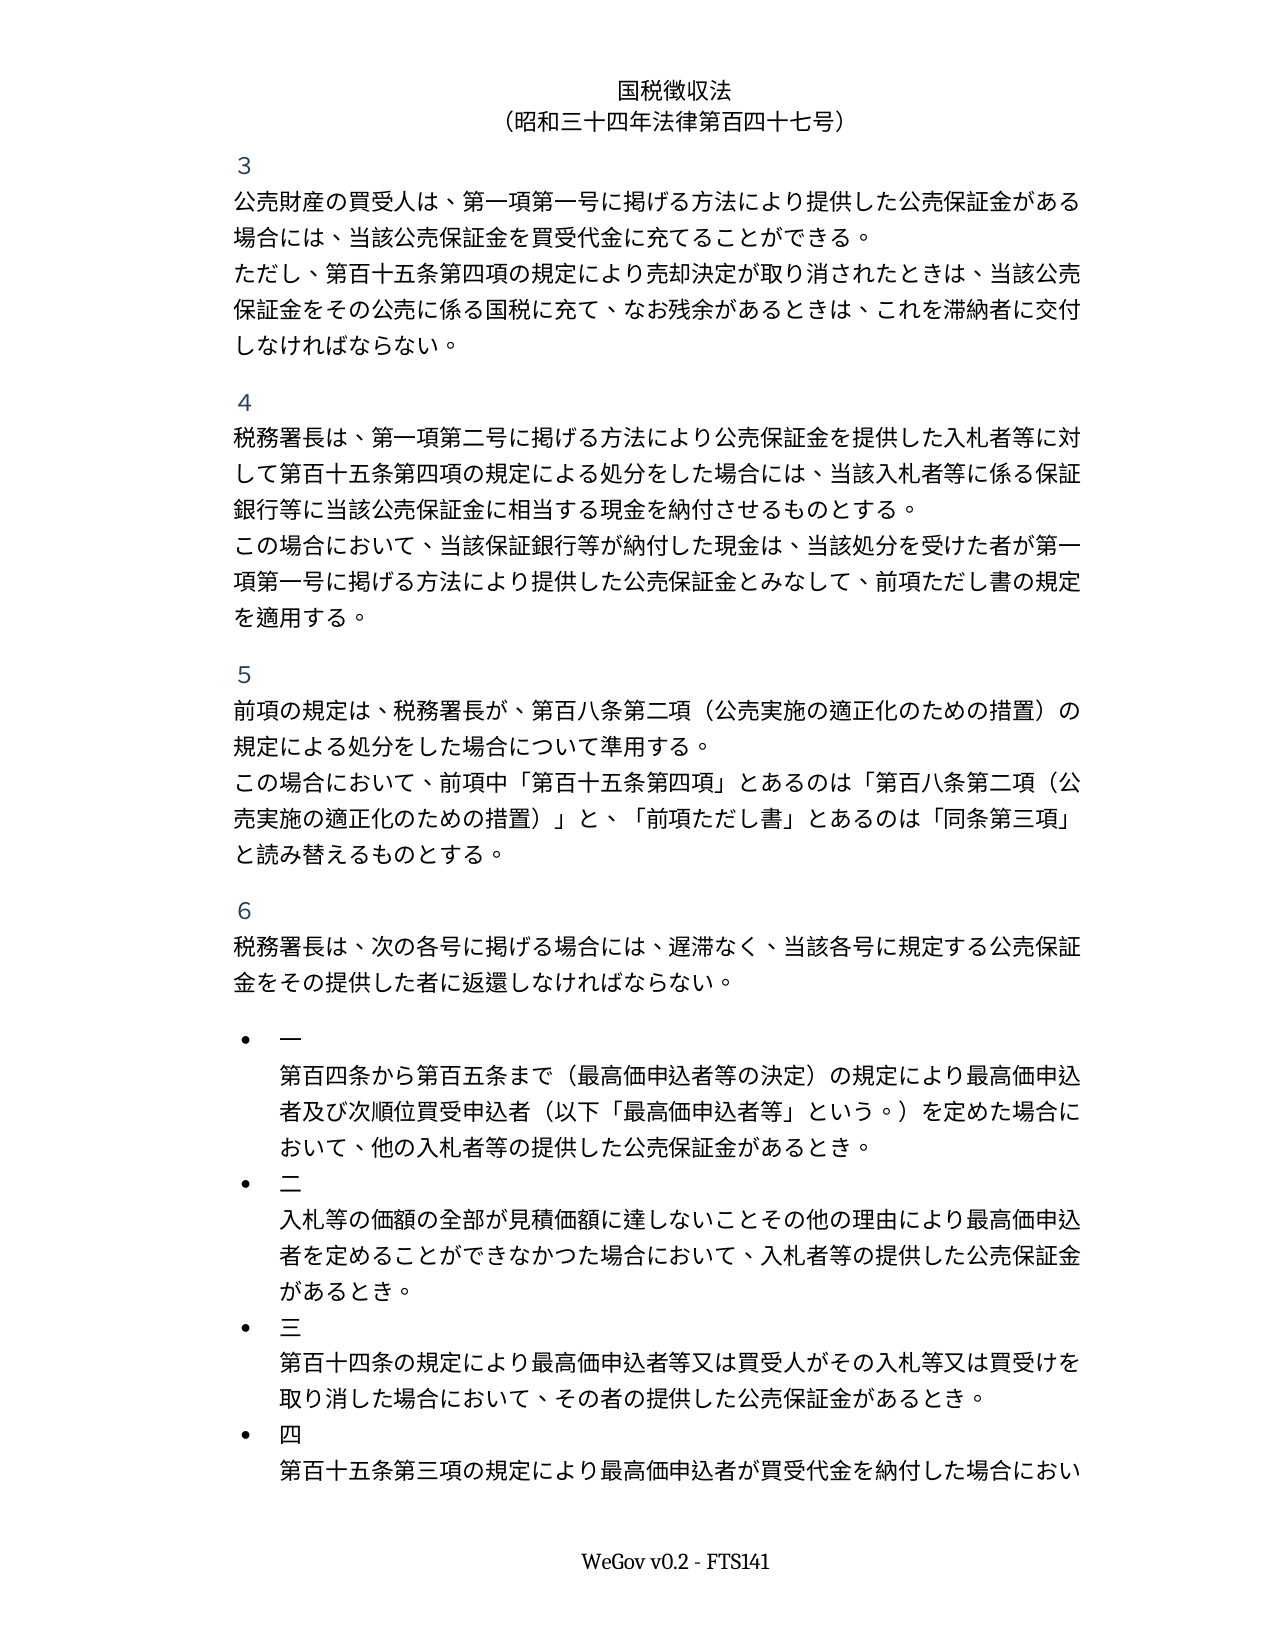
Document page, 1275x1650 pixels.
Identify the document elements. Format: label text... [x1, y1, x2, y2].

list 四 第百十五条第三項の規定により最高価申込者が買受代金を納付した場合において、最高価申込者が提供した公売保証金で第三項本文の規定により買受代金に充てたもの以外のもの又は次順位買受申込者が提供した公売保証金があるとき。 [242, 1419, 1087, 1486]
text 税務署長は、第一項第二号に掲げる方法により公売保証金を提供した入札者等に対して第百十五条第四項の規定による処分をした場合には、当該入札者等に係る保証銀行等に当該公売保証金に相当する現金を納付させるものとする。 この場合において、当該保証銀行等が納付した現金は、当該処分を受けた者が第一項第一号に掲げる方法により提供した公売保証金とみなして、前項ただし書の規定を適用する。 [233, 422, 1087, 633]
list 二 入札等の価額の全部が見積価額に達しないことその他の理由により最高価申込者を定めることができなかつた場合において、入札者等の提供した公売保証金があるとき。 [242, 1168, 1087, 1307]
subtitle ３ [233, 150, 1087, 181]
text 税務署長は、次の各号に掲げる場合には、遅滞なく、当該各号に規定する公売保証金をその提供した者に返還しなければならない。 [233, 931, 1087, 998]
list 一 第百四条から第百五条まで（最高価申込者等の決定）の規定により最高価申込者及び次順位買受申込者（以下「最高価申込者等」という。）を定めた場合において、他の入札者等の提供した公売保証金があるとき。 [242, 1024, 1087, 1163]
subtitle ５ [233, 659, 1087, 690]
subtitle ６ [233, 895, 1087, 927]
list 三 第百十四条の規定により最高価申込者等又は買受人がその入札等又は買受けを取り消した場合において、その者の提供した公売保証金があるとき。 [242, 1311, 1087, 1414]
text 公売財産の買受人は、第一項第一号に掲げる方法により提供した公売保証金がある場合には、当該公売保証金を買受代金に充てることができる。 ただし、第百十五条第四項の規定により売却決定が取り消されたときは、当該公売保証金をその公売に係る国税に充て、なお残余があるときは、これを滞納者に交付しなければならない。 [233, 186, 1087, 361]
text 前項の規定は、税務署長が、第百八条第二項（公売実施の適正化のための措置）の規定による処分をした場合について準用する。 この場合において、前項中「第百十五条第四項」とあるのは「第百八条第二項（公売実施の適正化のための措置）」と、「前項ただし書」とあるのは「同条第三項」と読み替えるものとする。 [233, 695, 1087, 870]
subtitle ４ [233, 386, 1087, 418]
